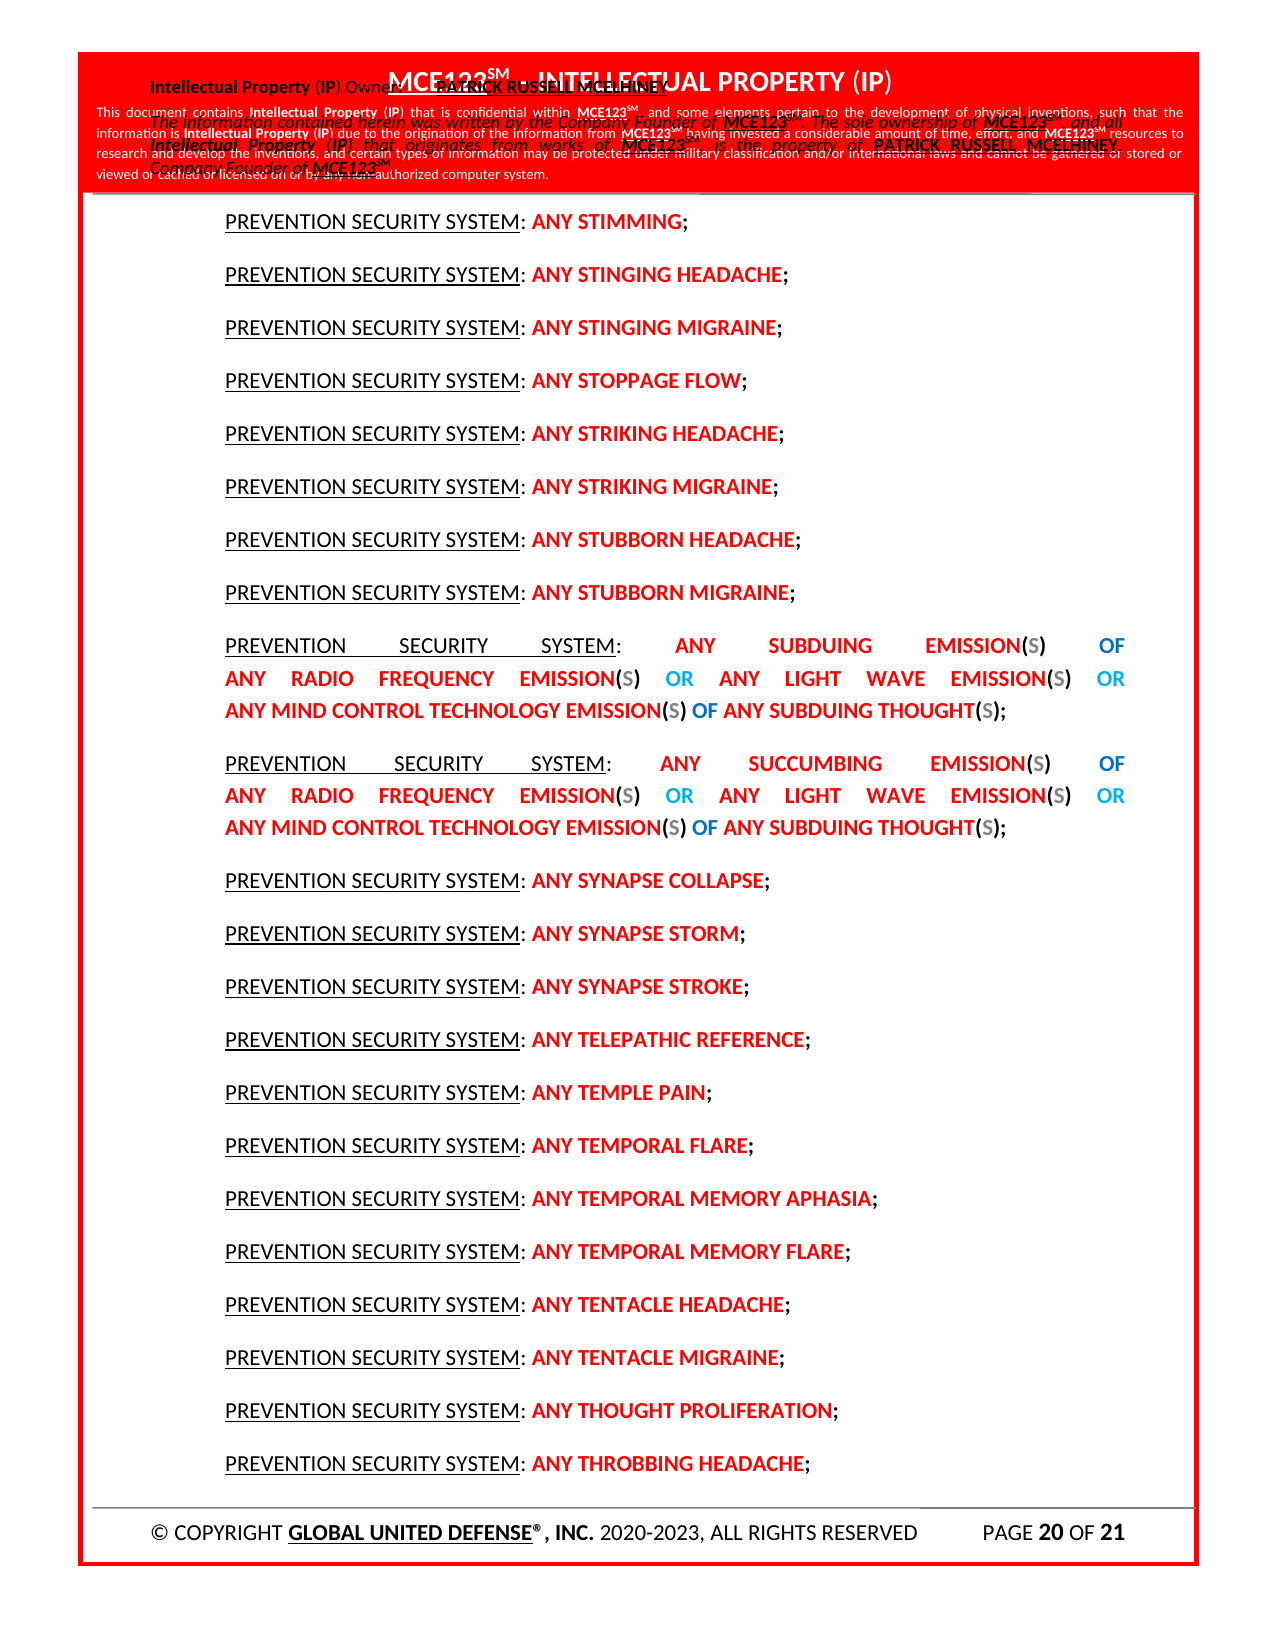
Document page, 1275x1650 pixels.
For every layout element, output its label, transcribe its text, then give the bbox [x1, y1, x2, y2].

text PREVENTION SECURITY SYSTEM: ANY STINGING MIGRAINE; [225, 313, 1125, 341]
text PREVENTION SECURITY SYSTEM: ANY STOPPAGE FLOW; [225, 366, 1125, 394]
text PREVENTION SECURITY SYSTEM: ANY TEMPLE PAIN; [225, 1078, 1125, 1106]
text PREVENTION SECURITY SYSTEM: ANY STUBBORN MIGRAINE; [225, 578, 1125, 607]
text PREVENTION SECURITY SYSTEM: ANY TELEPATHIC REFERENCE; [225, 1025, 1125, 1053]
text PREVENTION SECURITY SYSTEM: ANY STUBBORN HEADACHE; [225, 526, 1125, 553]
text PREVENTION SECURITY SYSTEM: ANY SUCCUMBING EMISSION(S) OF ANY RADIO FREQUENCY EMISSION(S) OR ANY LIGHT WAVE EMISSION(S) OR ANY MIND CONTROL TECHNOLOGY EMISSION(S) OF ANY SUBDUING THOUGHT(S); [225, 749, 1125, 841]
text PREVENTION SECURITY SYSTEM: ANY STRIKING HEADACHE; [225, 419, 1125, 447]
text PREVENTION SECURITY SYSTEM: ANY SYNAPSE STORM; [225, 919, 1125, 947]
text PREVENTION SECURITY SYSTEM: ANY THROBBING HEADACHE; [225, 1449, 1125, 1478]
text PREVENTION SECURITY SYSTEM: ANY STINGING HEADACHE; [225, 260, 1125, 288]
text PREVENTION SECURITY SYSTEM: ANY STRIKING MIGRAINE; [225, 472, 1125, 501]
text PREVENTION SECURITY SYSTEM: ANY SYNAPSE COLLAPSE; [225, 866, 1125, 894]
text PREVENTION SECURITY SYSTEM: ANY THOUGHT PROLIFERATION; [225, 1397, 1125, 1424]
text PREVENTION SECURITY SYSTEM: ANY SYNAPSE STROKE; [225, 972, 1125, 1000]
text PREVENTION SECURITY SYSTEM: ANY SUBDUING EMISSION(S) OF ANY RADIO FREQUENCY EMISSION(S) OR ANY LIGHT WAVE EMISSION(S) OR ANY MIND CONTROL TECHNOLOGY EMISSION(S) OF ANY SUBDUING THOUGHT(S); [225, 632, 1125, 724]
text PREVENTION SECURITY SYSTEM: ANY TEMPORAL MEMORY APHASIA; [225, 1184, 1125, 1212]
text PREVENTION SECURITY SYSTEM: ANY TENTACLE MIGRAINE; [225, 1343, 1125, 1372]
text PREVENTION SECURITY SYSTEM: ANY STIMMING; [225, 207, 1125, 235]
text PREVENTION SECURITY SYSTEM: ANY TEMPORAL FLARE; [225, 1131, 1125, 1159]
text PREVENTION SECURITY SYSTEM: ANY TEMPORAL MEMORY FLARE; [225, 1237, 1125, 1266]
text PREVENTION SECURITY SYSTEM: ANY TENTACLE HEADACHE; [225, 1291, 1125, 1318]
